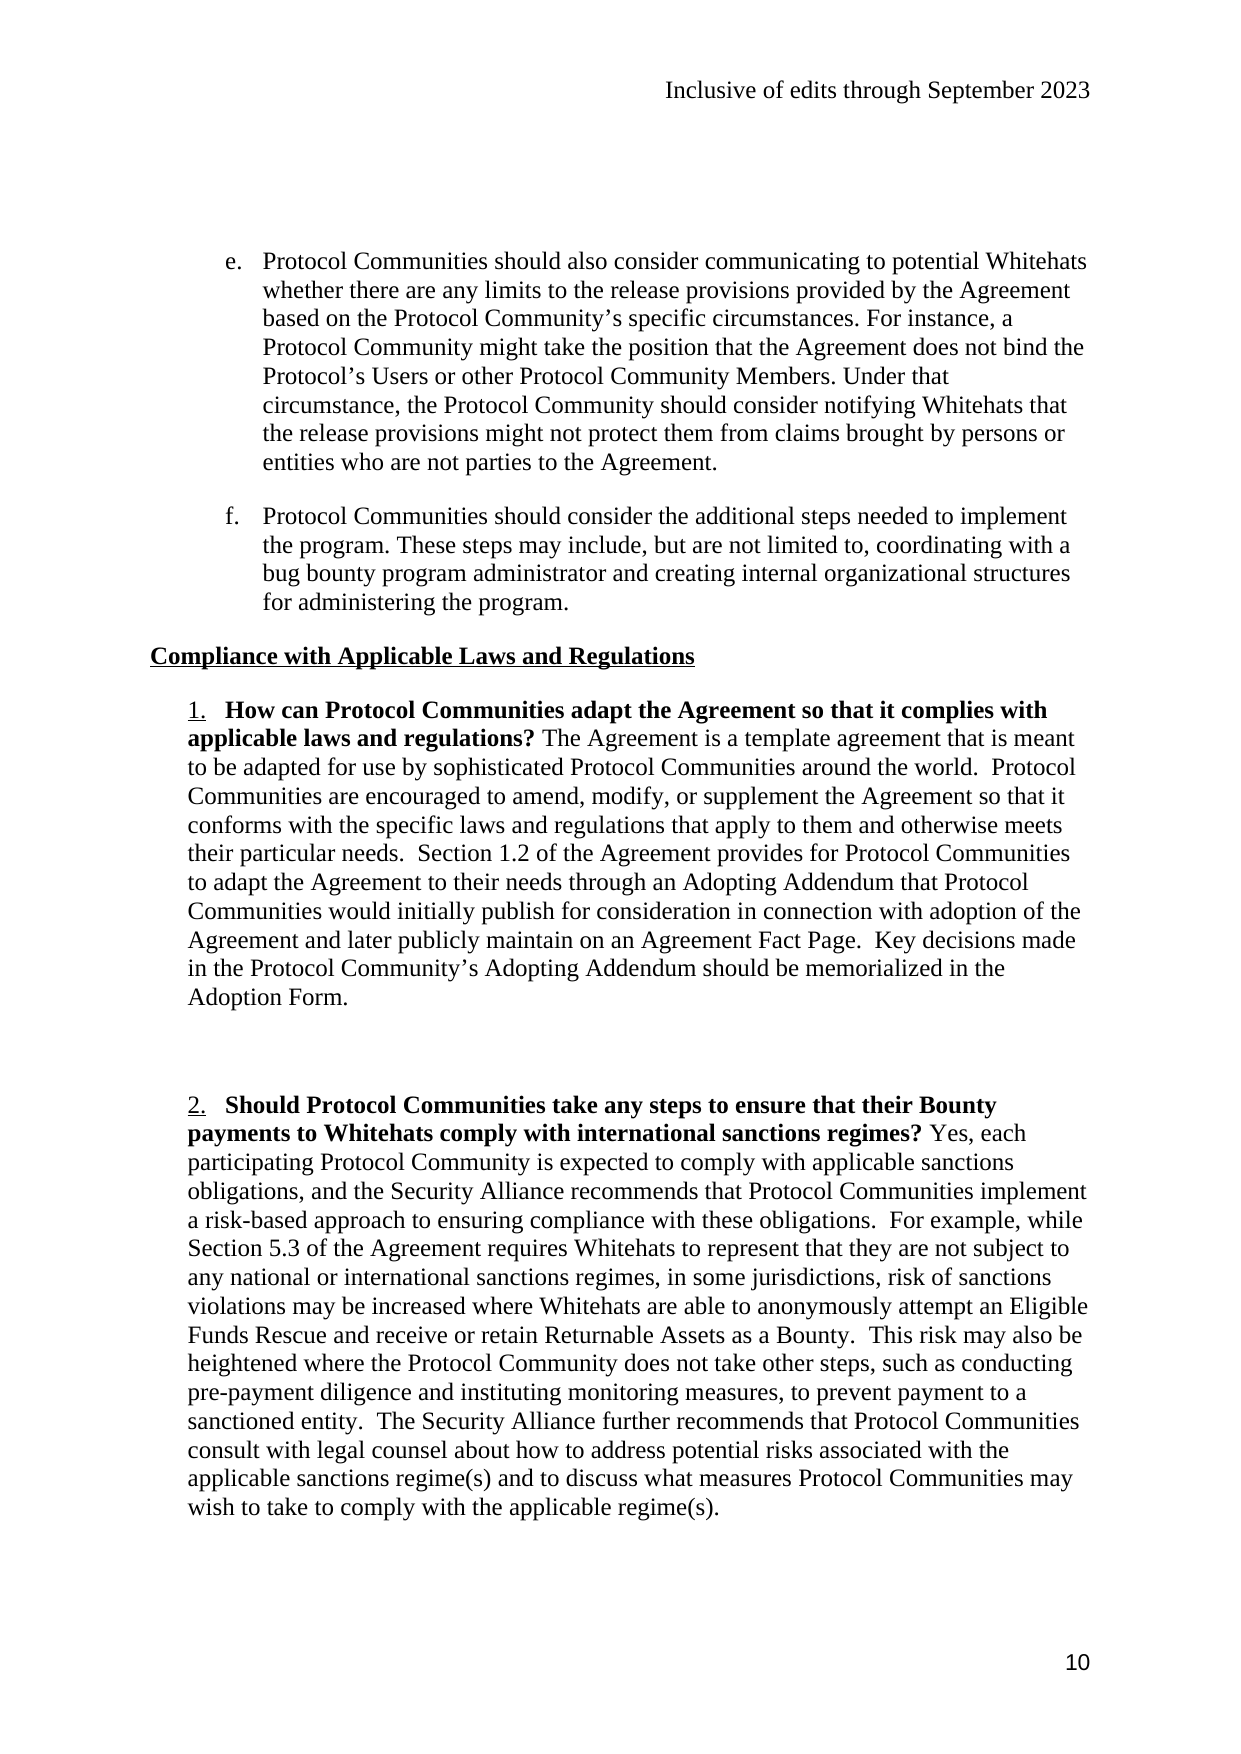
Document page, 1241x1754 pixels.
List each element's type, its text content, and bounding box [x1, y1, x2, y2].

text Compliance with Applicable Laws and Regulations [150, 641, 1090, 670]
text 2. Should Protocol Communities take any steps to ensure that their Bounty payments to Whitehats comply with international sanctions regimes? Yes, each participating Protocol Community is expected to comply with applicable sanctions obligations, and the Security Alliance recommends that Protocol Communities implement a risk-based approach to ensuring compliance with these obligations. For example, while Section 5.3 of the Agreement requires Whitehats to represent that they are not subject to any national or international sanctions regimes, in some jurisdictions, risk of sanctions violations may be increased where Whitehats are able to anonymously attempt an Eligible Funds Rescue and receive or retain Returnable Assets as a Bounty. This risk may also be heightened where the Protocol Community does not take other steps, such as conducting pre-payment diligence and instituting monitoring measures, to prevent payment to a sanctioned entity. The Security Alliance further recommends that Protocol Communities consult with legal counsel about how to address potential risks associated with the applicable sanctions regime(s) and to discuss what measures Protocol Communities may wish to take to comply with the applicable regime(s). [187, 1090, 1090, 1521]
text 1. How can Protocol Communities adapt the Agreement so that it complies with applicable laws and regulations? The Agreement is a template agreement that is meant to be adapted for use by sophisticated Protocol Communities around the world. Protocol Communities are encouraged to amend, modify, or supplement the Agreement so that it conforms with the specific laws and regulations that apply to them and otherwise meets their particular needs. Section 1.2 of the Agreement provides for Protocol Communities to adapt the Agreement to their needs through an Adopting Addendum that Protocol Communities would initially publish for consideration in connection with adoption of the Agreement and later publicly maintain on an Agreement Fact Page. Key decisions made in the Protocol Community’s Adopting Addendum should be memorialized in the Adoption Form. [187, 695, 1090, 1011]
text e. Protocol Communities should also consider communicating to potential Whitehats whether there are any limits to the release provisions provided by the Agreement based on the Protocol Community’s specific circumstances. For instance, a Protocol Community might take the position that the Agreement does not bind the Protocol’s Users or other Protocol Community Members. Under that circumstance, the Protocol Community should consider notifying Whitehats that the release provisions might not protect them from claims brought by persons or entities who are not parties to the Agreement. [225, 246, 1090, 476]
text f. Protocol Communities should consider the additional steps needed to implement the program. These steps may include, but are not limited to, coordinating with a bug bounty program administrator and creating internal organizational structures for administering the program. [225, 501, 1090, 616]
